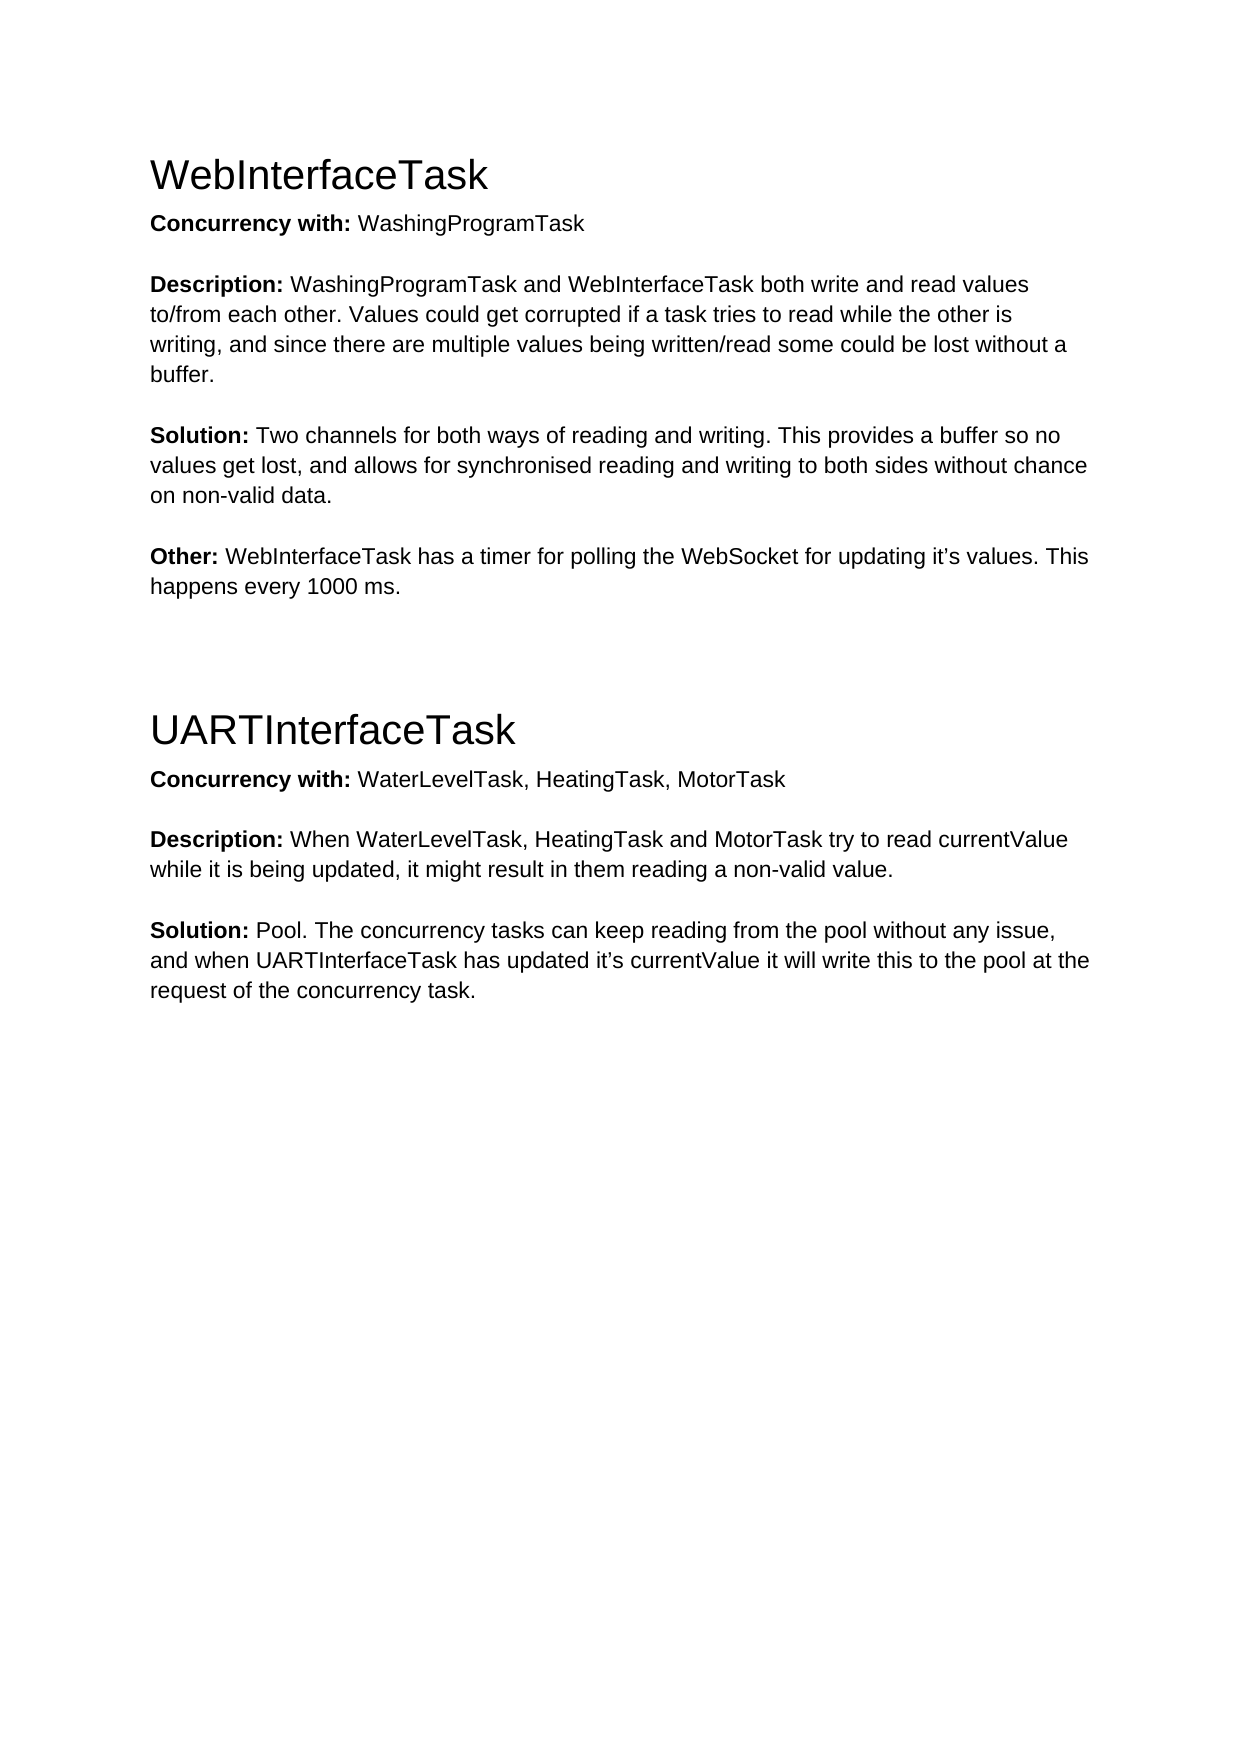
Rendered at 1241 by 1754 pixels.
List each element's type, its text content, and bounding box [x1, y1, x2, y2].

text Solution: Two channels for both ways of reading and writing. This provides a buffer so no values get lost, and allows for synchronised reading and writing to both sides without chance on non-valid data. [150, 422, 1090, 509]
text Solution: Pool. The concurrency tasks can keep reading from the pool without any issue, and when UARTInterfaceTask has updated it’s currentValue it will write this to the pool at the request of the concurrency task. [150, 917, 1090, 1003]
subtitle WebInterfaceTask [150, 150, 1090, 198]
text Concurrency with: WashingProgramTask [150, 210, 1090, 237]
subtitle UARTInterfaceTask [150, 705, 1090, 753]
text Description: When WaterLevelTask, HeatingTask and MotorTask try to read currentValue while it is being updated, it might result in them reading a non-valid value. [150, 826, 1090, 883]
text Other: WebInterfaceTask has a timer for polling the WebSocket for updating it’s values. This happens every 1000 ms. [150, 543, 1090, 599]
text Concurrency with: WaterLevelTask, HeatingTask, MotorTask [150, 766, 1090, 792]
text Description: WashingProgramTask and WebInterfaceTask both write and read values to/from each other. Values could get corrupted if a task tries to read while the other is writing, and since there are multiple values being written/read some could be lost without a buffer. [150, 271, 1090, 388]
